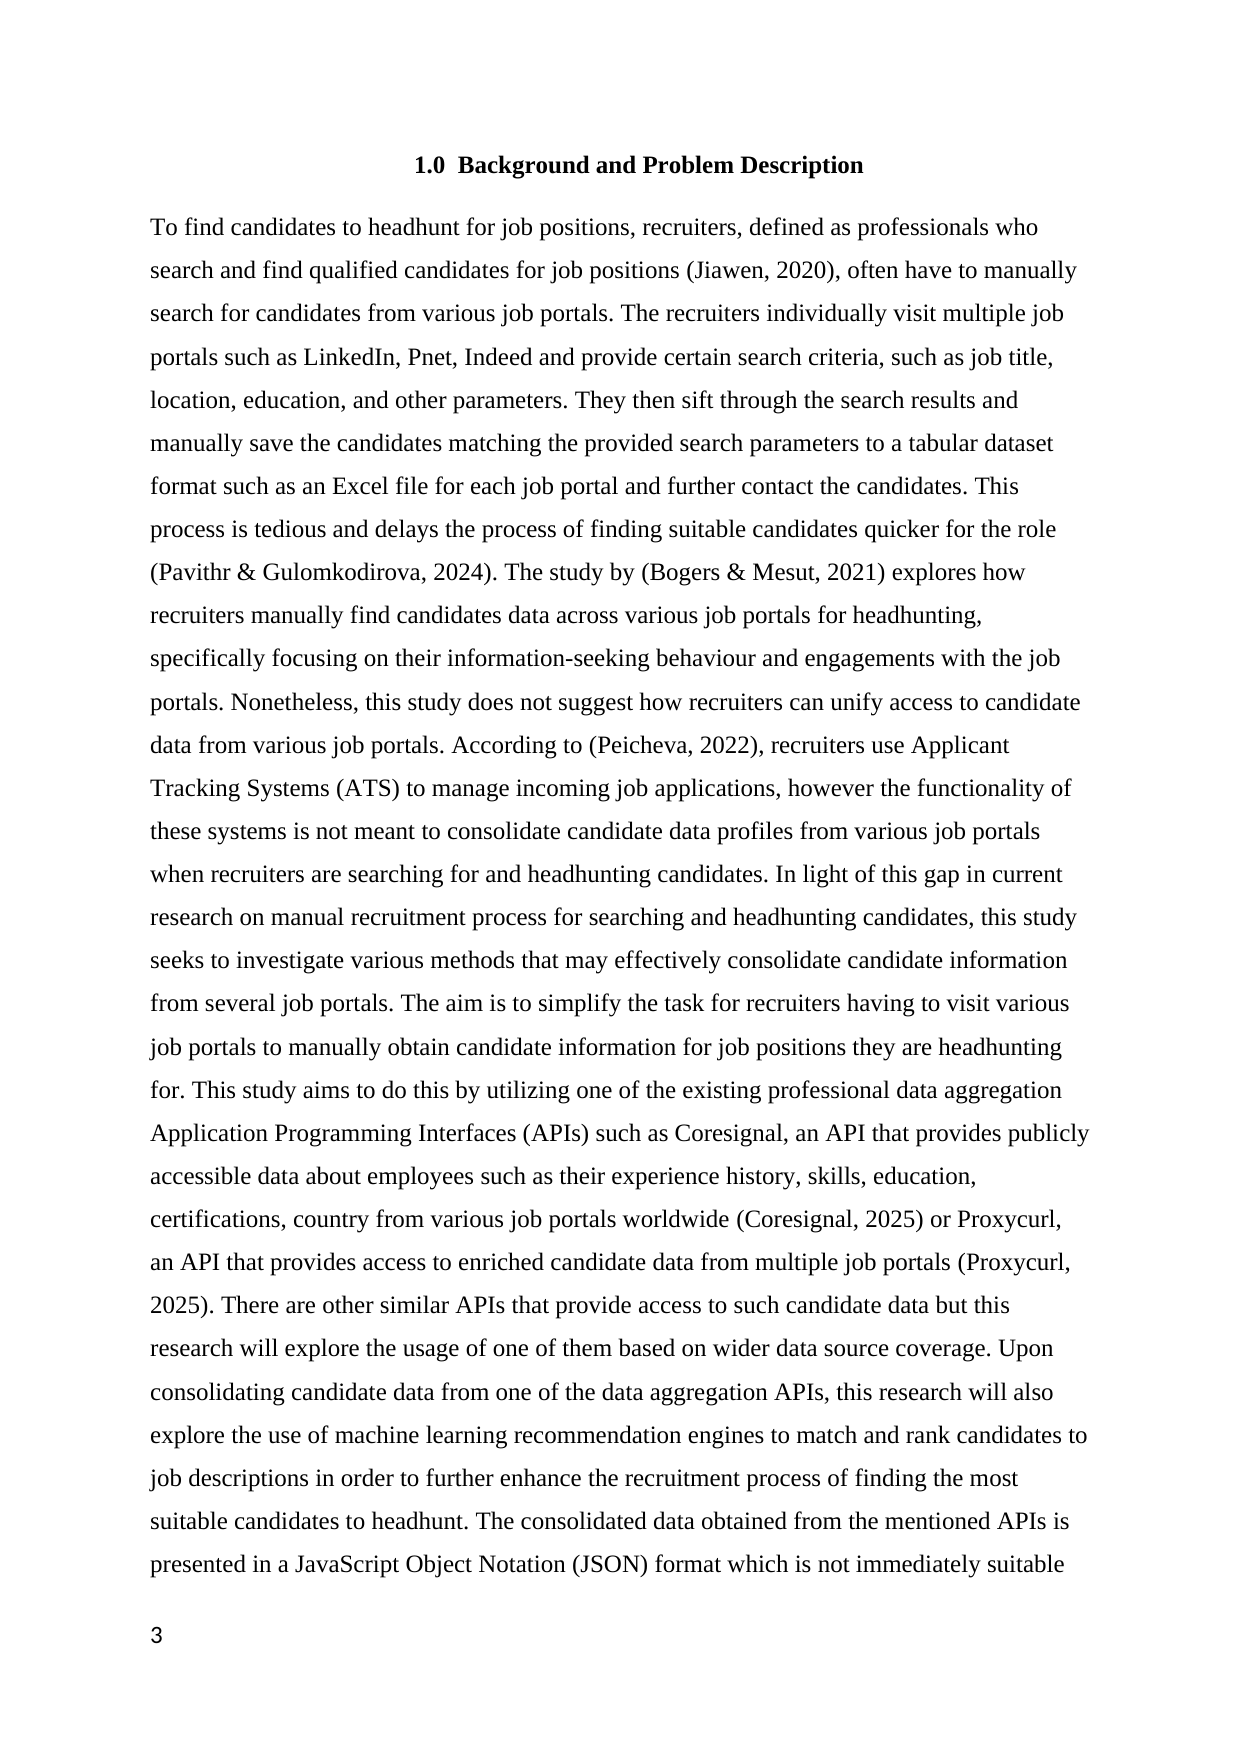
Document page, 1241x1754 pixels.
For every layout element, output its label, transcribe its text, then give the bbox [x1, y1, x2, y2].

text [150, 212, 1090, 1578]
subtitle Background and Problem Description [187, 150, 1090, 179]
